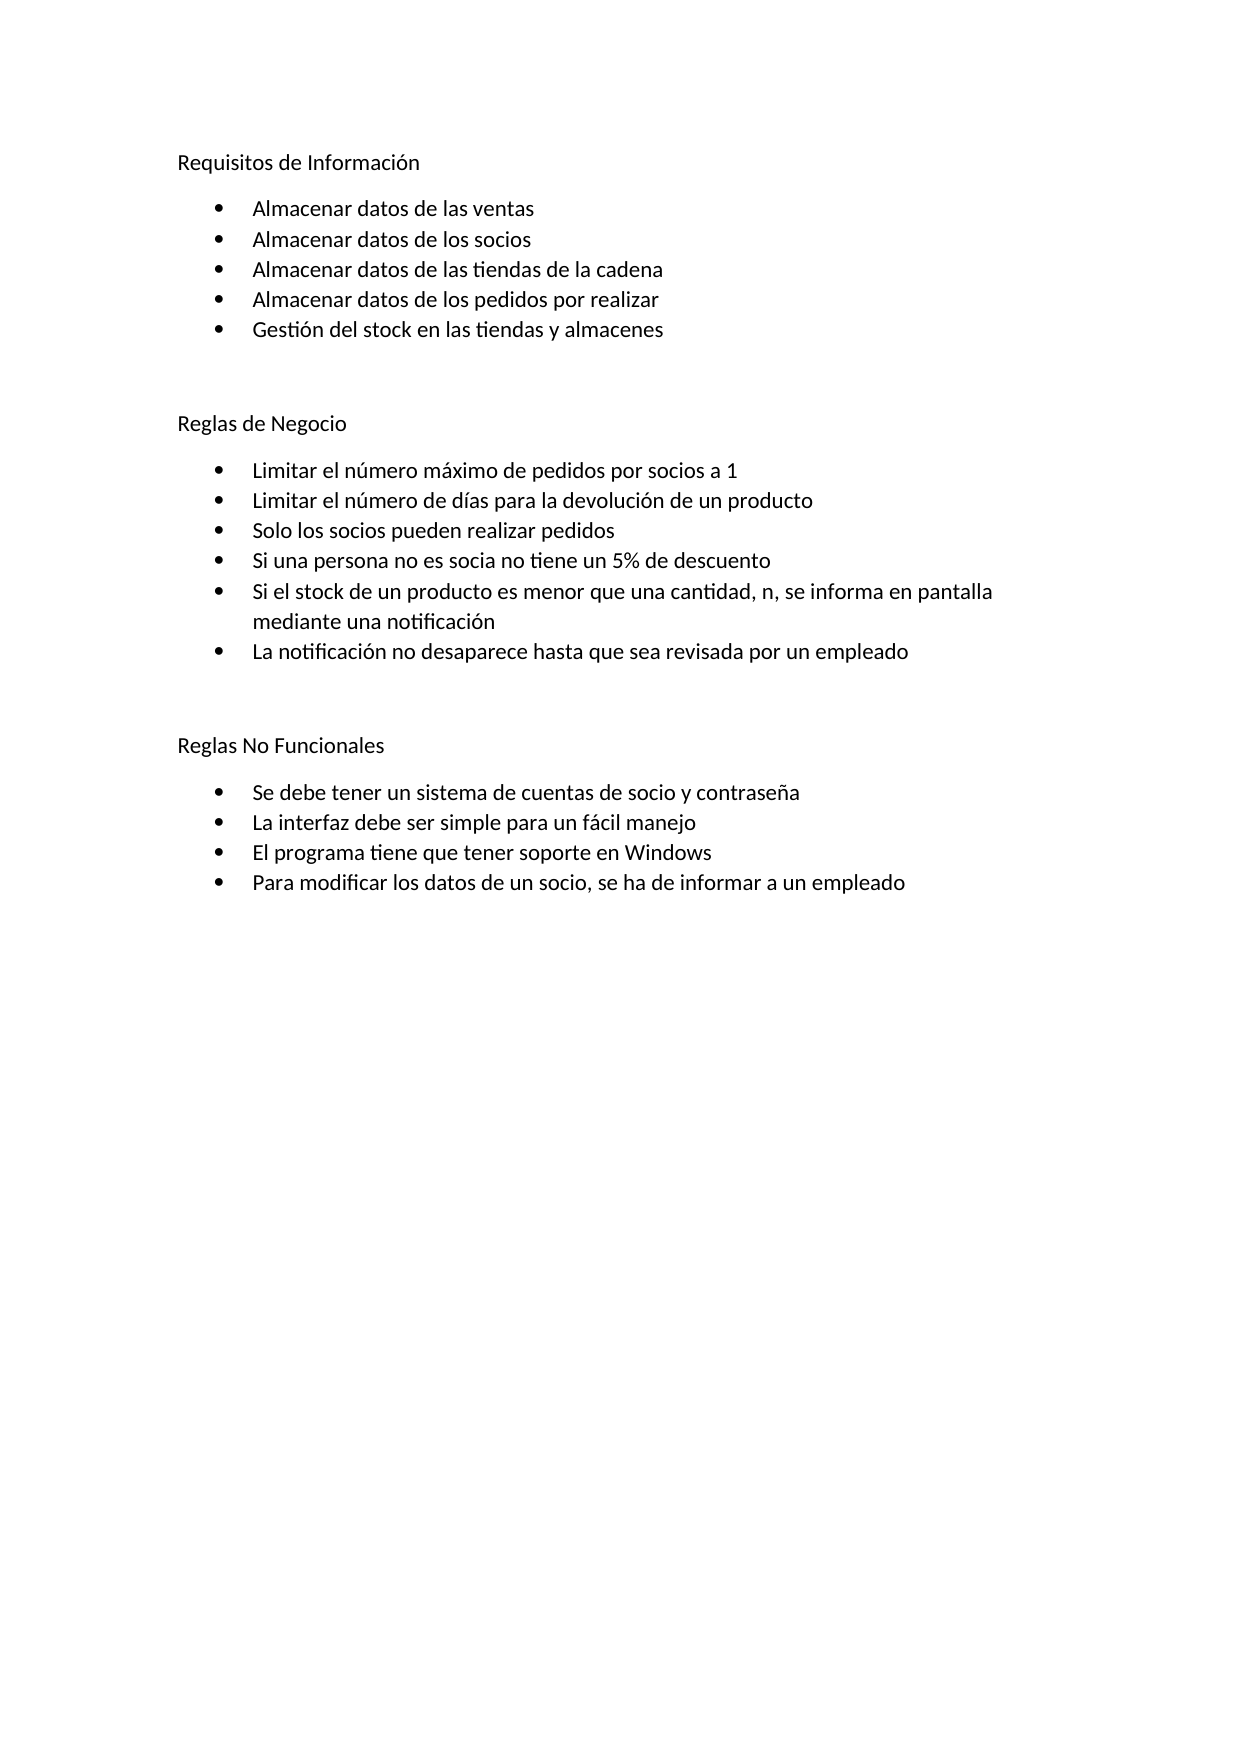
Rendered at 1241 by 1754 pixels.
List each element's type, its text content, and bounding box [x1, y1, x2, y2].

list Gestión del stock en las tiendas y almacenes [215, 315, 1063, 343]
text Requisitos de Información [177, 148, 1063, 176]
list Si una persona no es socia no tiene un 5% de descuento [215, 547, 1063, 574]
list Solo los socios pueden realizar pedidos [215, 516, 1063, 544]
list Limitar el número de días para la devolución de un producto [215, 486, 1063, 514]
list Almacenar datos de las tiendas de la cadena [215, 255, 1063, 283]
list Almacenar datos de las ventas [215, 194, 1063, 222]
text Reglas No Funcionales [177, 731, 1063, 759]
list Limitar el número máximo de pedidos por socios a 1 [215, 456, 1063, 484]
list Para modificar los datos de un socio, se ha de informar a un empleado [215, 868, 1063, 896]
text Reglas de Negocio [177, 409, 1063, 437]
list La notificación no desaparece hasta que sea revisada por un empleado [215, 637, 1063, 665]
list Si el stock de un producto es menor que una cantidad, n, se informa en pantalla mediante una notificación [215, 577, 1063, 635]
list Se debe tener un sistema de cuentas de socio y contraseña [215, 778, 1063, 806]
list El programa tiene que tener soporte en Windows [215, 838, 1063, 866]
list Almacenar datos de los pedidos por realizar [215, 285, 1063, 313]
list Almacenar datos de los socios [215, 225, 1063, 253]
list La interfaz debe ser simple para un fácil manejo [215, 808, 1063, 836]
